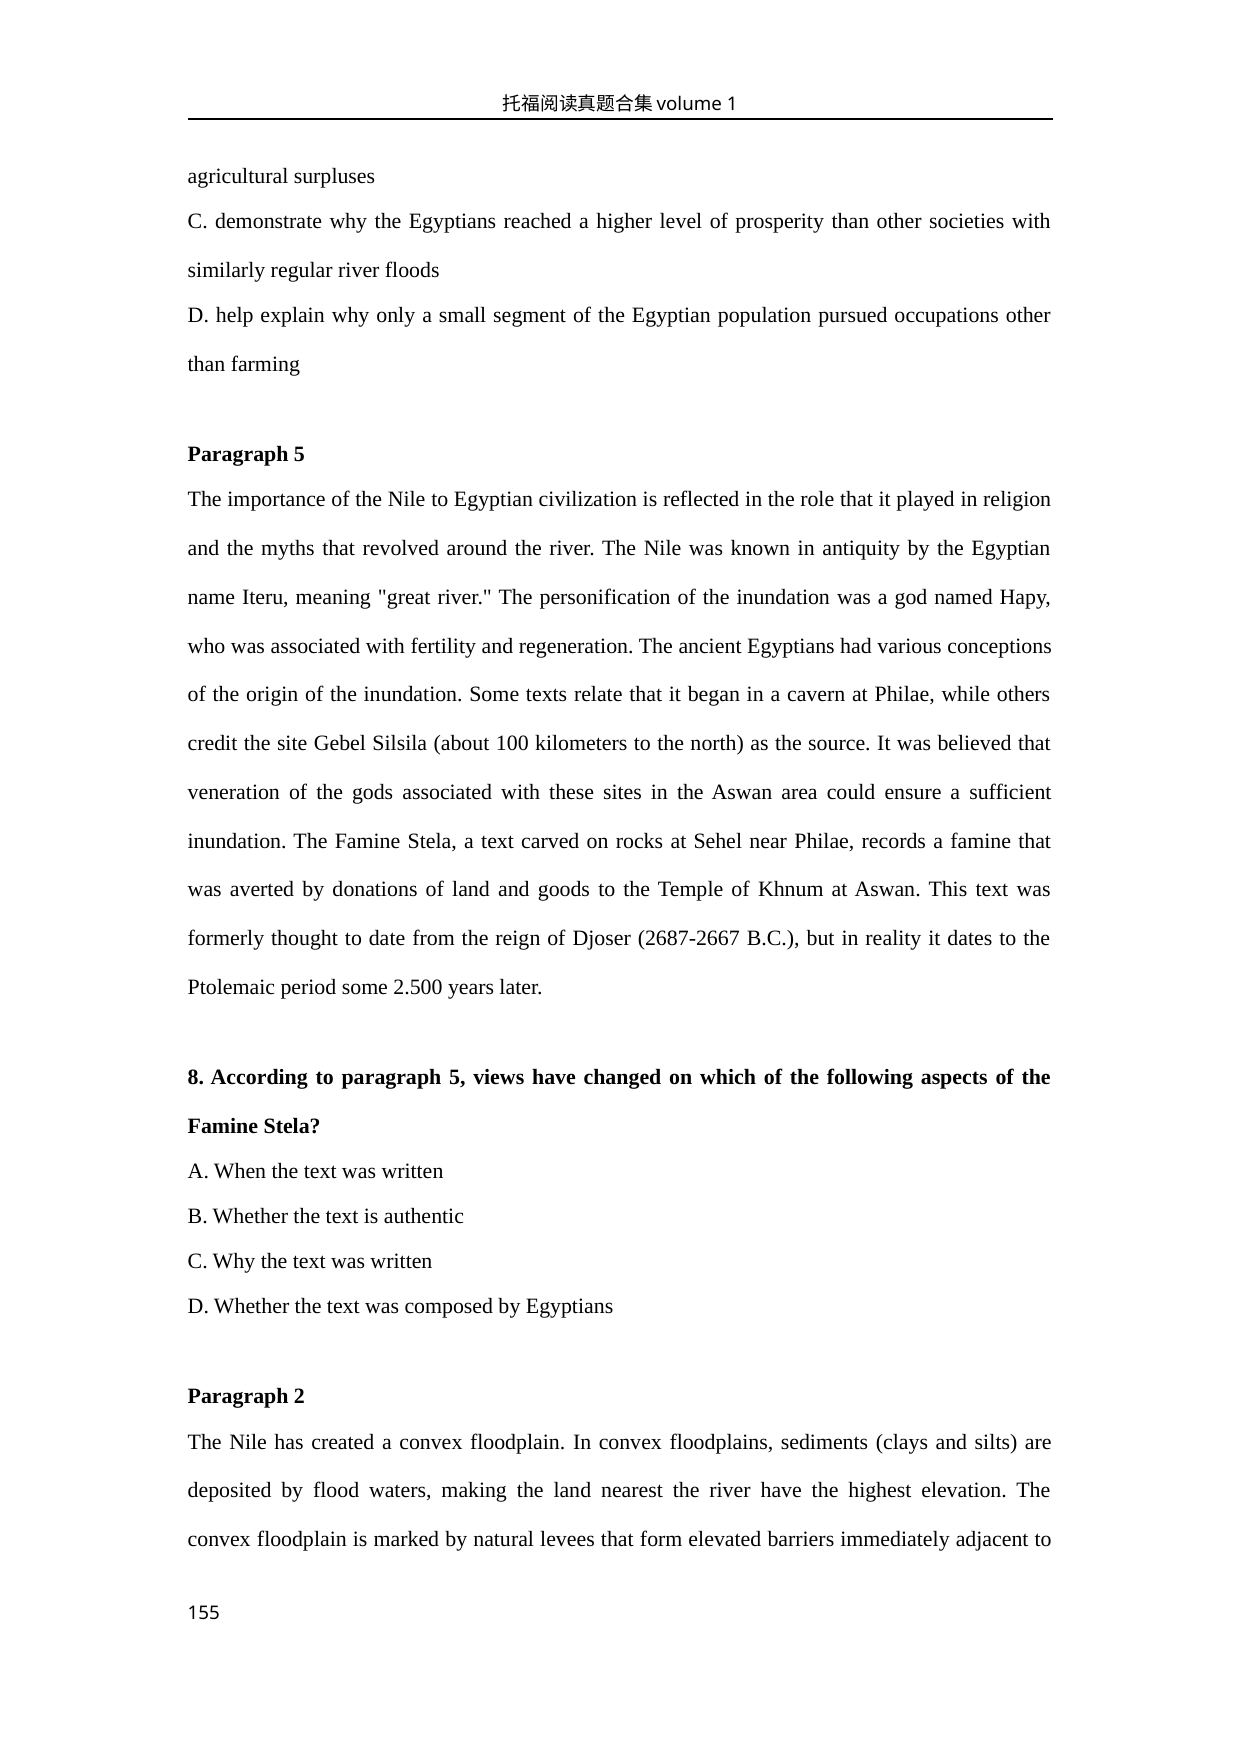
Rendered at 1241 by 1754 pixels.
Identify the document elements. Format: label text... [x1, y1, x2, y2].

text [187, 160, 1053, 192]
text The importance of the Nile to Egyptian civilization is reflected in the role that it played in religion and the myths that revolved around the river. The Nile was known in antiquity by the Egyptian name Iteru, meaning "great river." The personification of the inundation was a god named Hapy, who was associated with fertility and regeneration. The ancient Egyptians had various conceptions of the origin of the inundation. Some texts relate that it began in a cavern at Philae, while others credit the site Gebel Silsila (about 100 kilometers to the north) as the source. It was believed that veneration of the gods associated with these sites in the Aswan area could ensure a sufficient inundation. The Famine Stela, a text carved on rocks at Sehel near Philae, records a famine that was averted by donations of land and goods to the Temple of Khnum at Aswan. This text was formerly thought to date from the reign of Djoser (2687-2667 B.C.), but in reality it dates to the Ptolemaic period some 2.500 years later. [187, 483, 1053, 1003]
text 8. According to paragraph 5, views have changed on which of the following aspects of the Famine Stela? [187, 1061, 1053, 1142]
text C. Why the text was written [187, 1244, 1053, 1277]
text C. demonstrate why the Egyptians reached a higher level of prosperity than other societies with similarly regular river floods [187, 205, 1053, 286]
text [187, 1425, 1053, 1555]
text Paragraph 2 [187, 1380, 1053, 1412]
text Paragraph 5 [187, 438, 1053, 470]
text A. When the text was written [187, 1154, 1053, 1187]
text B. Whether the text is authentic [187, 1199, 1053, 1232]
text D. Whether the text was composed by Egyptians [187, 1290, 1053, 1322]
text D. help explain why only a small segment of the Egyptian population pursued occupations other than farming [187, 299, 1053, 380]
